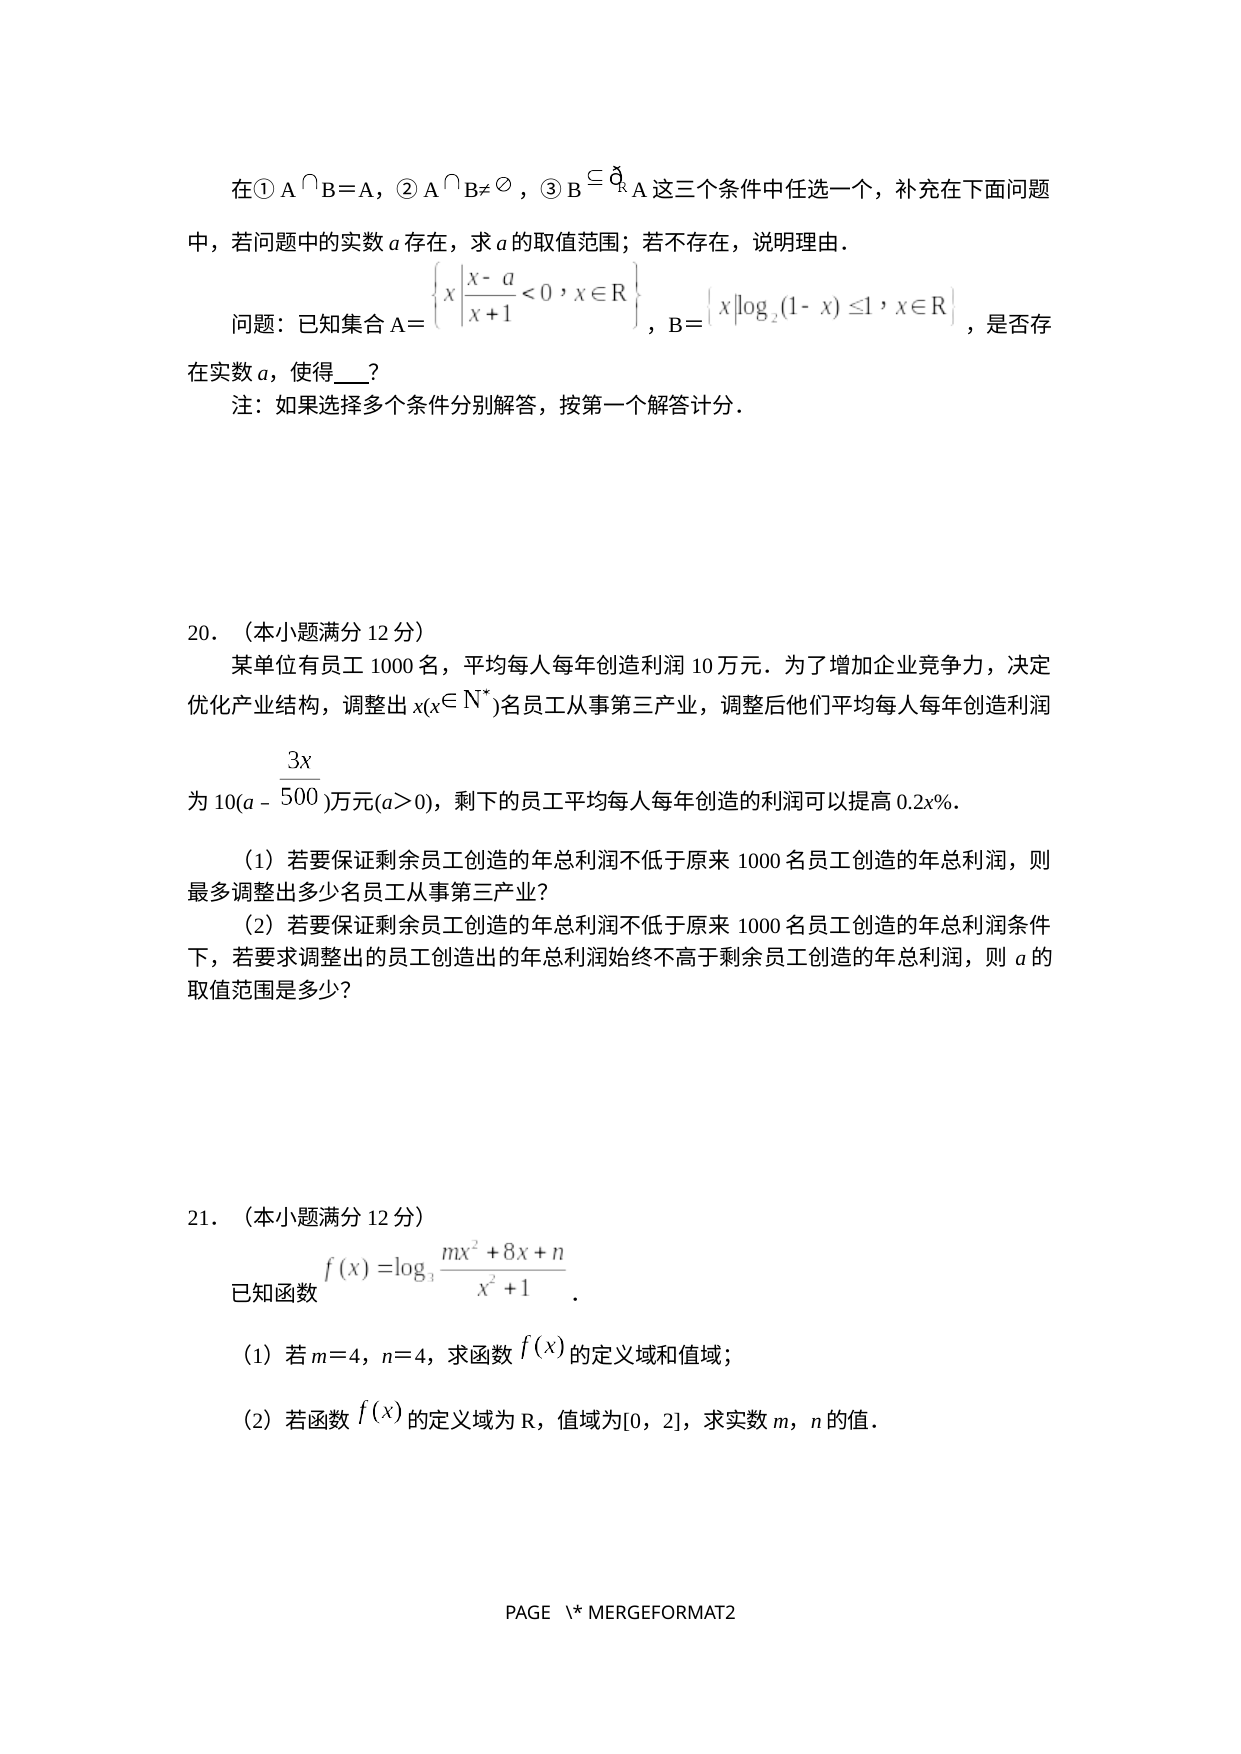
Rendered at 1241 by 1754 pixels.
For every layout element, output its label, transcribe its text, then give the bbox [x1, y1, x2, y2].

text （1）若要保证剩余员工创造的年总利润不低于原来1000名员工创造的年总利润，则最多调整出多少名员工从事第三产业？ [187, 842, 1053, 907]
text （1）若m＝4，n＝4，求函数的定义域和值域； [208, 1330, 1053, 1395]
text （2）若要保证剩余员工创造的年总利润不低于原来1000名员工创造的年总利润条件下，若要求调整出的员工创造出的年总利润始终不高于剩余员工创造的年总利润，则a的取值范围是多少？ [187, 907, 1053, 1005]
text 注：如果选择多个条件分别解答，按第一个解答计分． [187, 387, 1053, 420]
text 问题：已知集合A＝，B＝，是否存在实数a，使得 ？ [187, 257, 1053, 387]
text 21．（本小题满分12分） [187, 1200, 1053, 1232]
text 已知函数． [208, 1232, 1053, 1330]
text （2）若函数的定义域为R，值域为[0，2]，求实数m，n的值． [208, 1395, 1053, 1460]
text 20．（本小题满分12分） [187, 615, 1053, 647]
text 在①AB＝A，②AB≠，③BA这三个条件中任选一个，补充在下面问题中，若问题中的实数a存在，求a的取值范围；若不存在，说明理由． [187, 160, 1053, 257]
text 某单位有员工1000名，平均每人每年创造利润10万元．为了增加企业竞争力，决定优化产业结构，调整出x(x)名员工从事第三产业，调整后他们平均每人每年创造利润为10(a﹣)万元(a＞0)，剩下的员工平均每人每年创造的利润可以提高0.2x%． [187, 647, 1053, 842]
